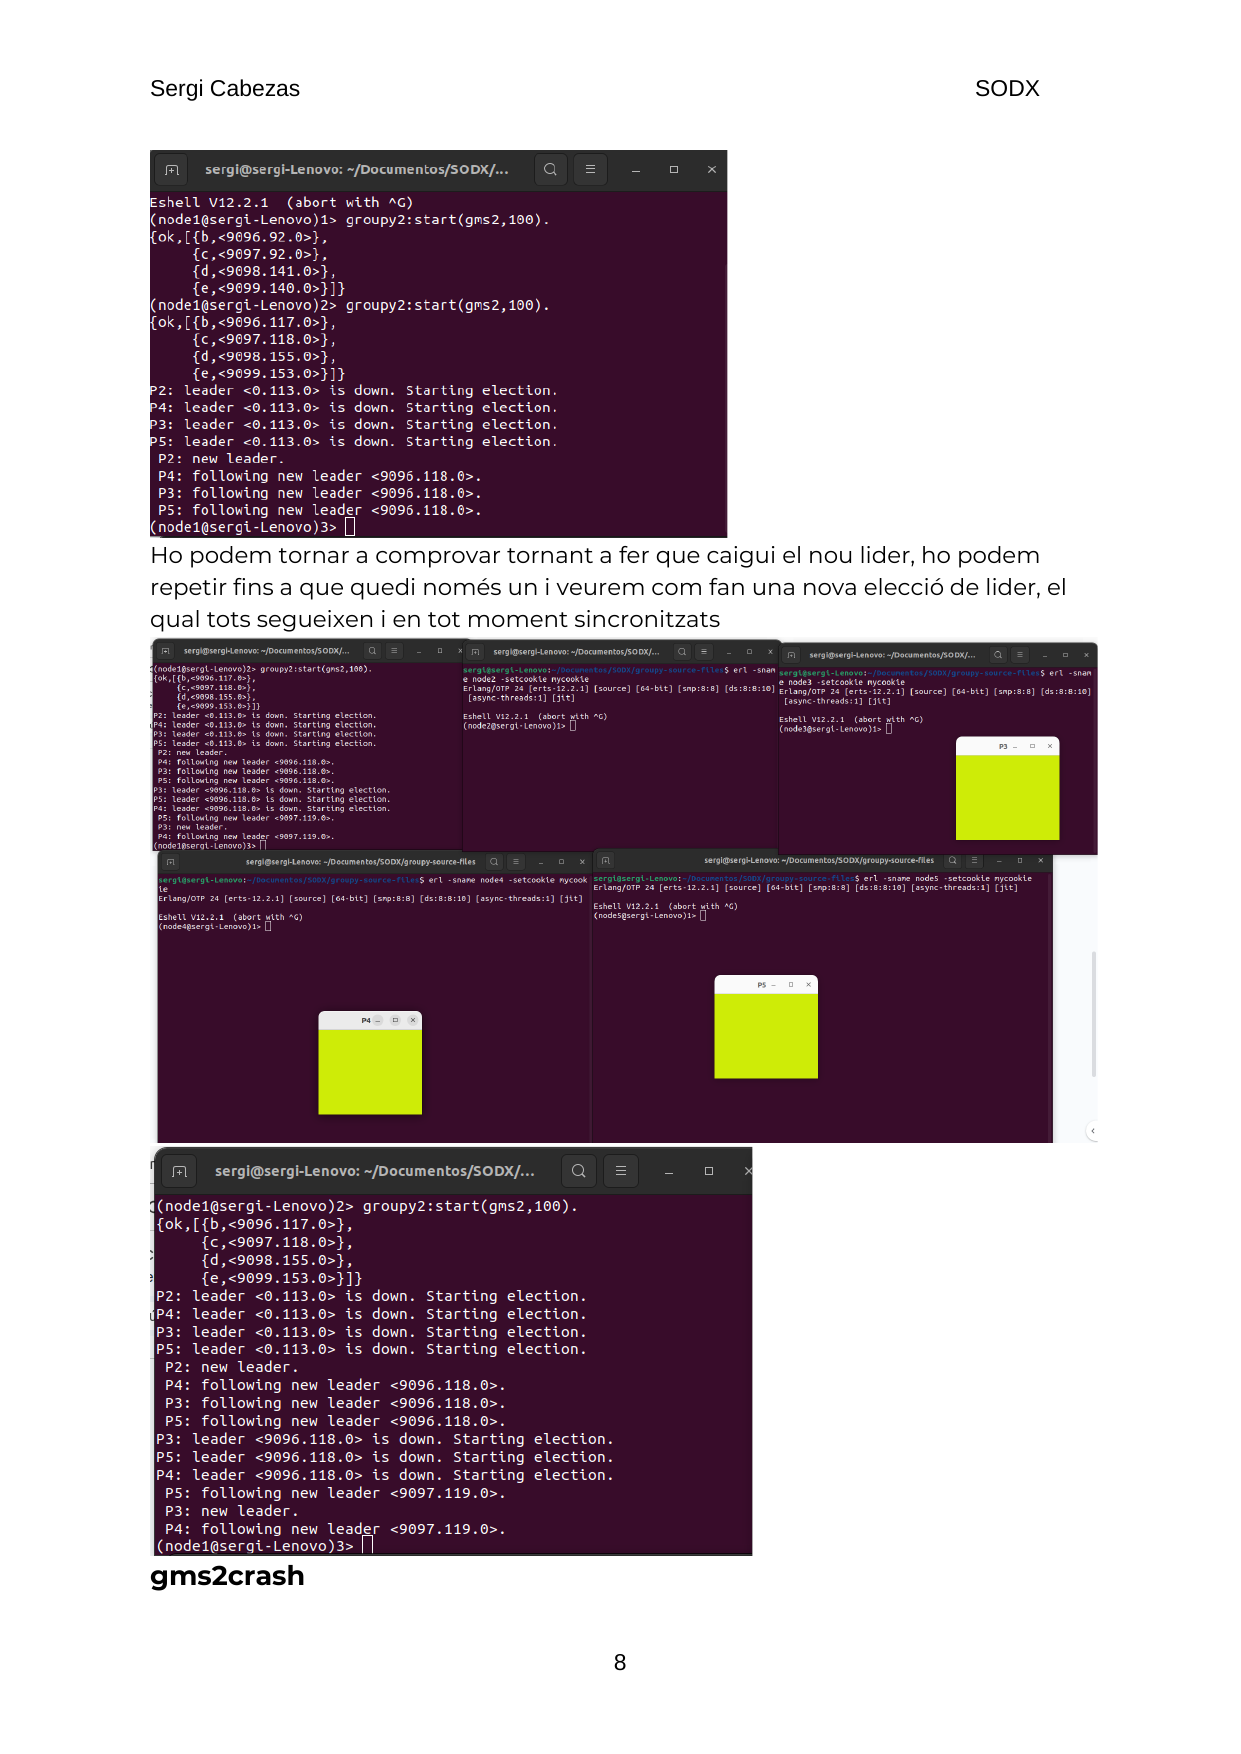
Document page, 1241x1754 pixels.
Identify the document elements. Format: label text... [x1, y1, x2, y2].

picture [150, 150, 728, 538]
picture [150, 1146, 753, 1556]
picture [150, 637, 1098, 1143]
text Ho podem tornar a comprovar tornant a fer que caigui el nou lider, ho podem repetir fins a que quedi només un i veurem com fan una nova elecció de lider, el qual tots segueixen i en tot moment sincronitzats [150, 541, 1090, 633]
text gms2crash [150, 1559, 1090, 1593]
